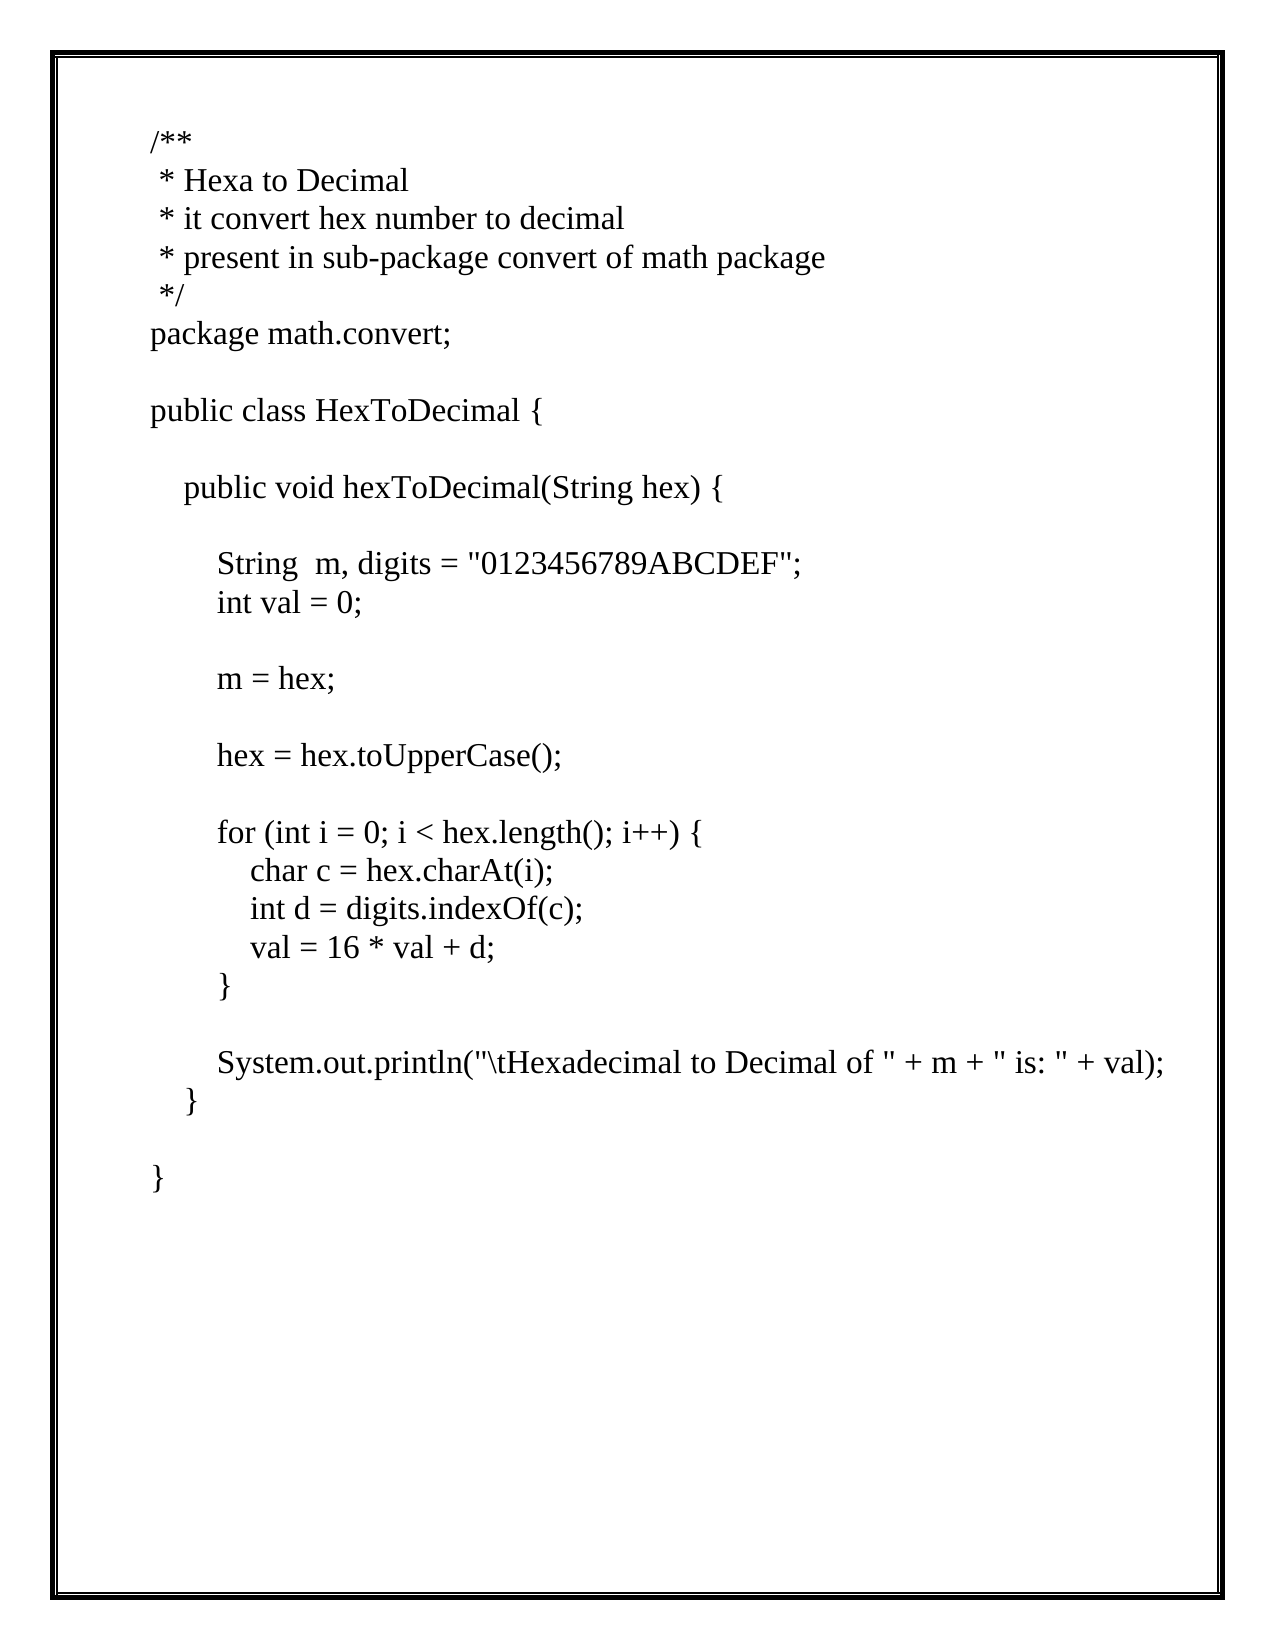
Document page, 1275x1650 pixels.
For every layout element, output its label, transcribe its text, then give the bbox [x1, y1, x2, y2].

text int d = digits.indexOf(c); [150, 888, 1200, 927]
text for (int i = 0; i < hex.length(); i++) { [150, 812, 1200, 850]
text int val = 0; [150, 582, 1200, 620]
text public class HexToDecimal { [150, 390, 1200, 428]
text public void hexToDecimal(String hex) { [150, 467, 1200, 505]
text * present in sub-package convert of math package [150, 237, 1200, 275]
text char c = hex.charAt(i); [150, 850, 1200, 888]
text hex = hex.toUpperCase(); [150, 735, 1200, 773]
text m = hex; [150, 658, 1200, 697]
text System.out.println("\tHexadecimal to Decimal of " + m + " is: " + val); [150, 1042, 1200, 1080]
text val = 16 * val + d; [150, 927, 1200, 965]
text } [150, 1157, 1200, 1195]
text String m, digits = "0123456789ABCDEF"; [150, 543, 1200, 582]
text * Hexa to Decimal [150, 160, 1200, 198]
text } [150, 965, 1200, 1003]
text */ [150, 275, 1200, 313]
text /** [150, 122, 1200, 160]
text } [150, 1080, 1200, 1118]
text package math.convert; [150, 313, 1200, 352]
text * it convert hex number to decimal [150, 198, 1200, 237]
